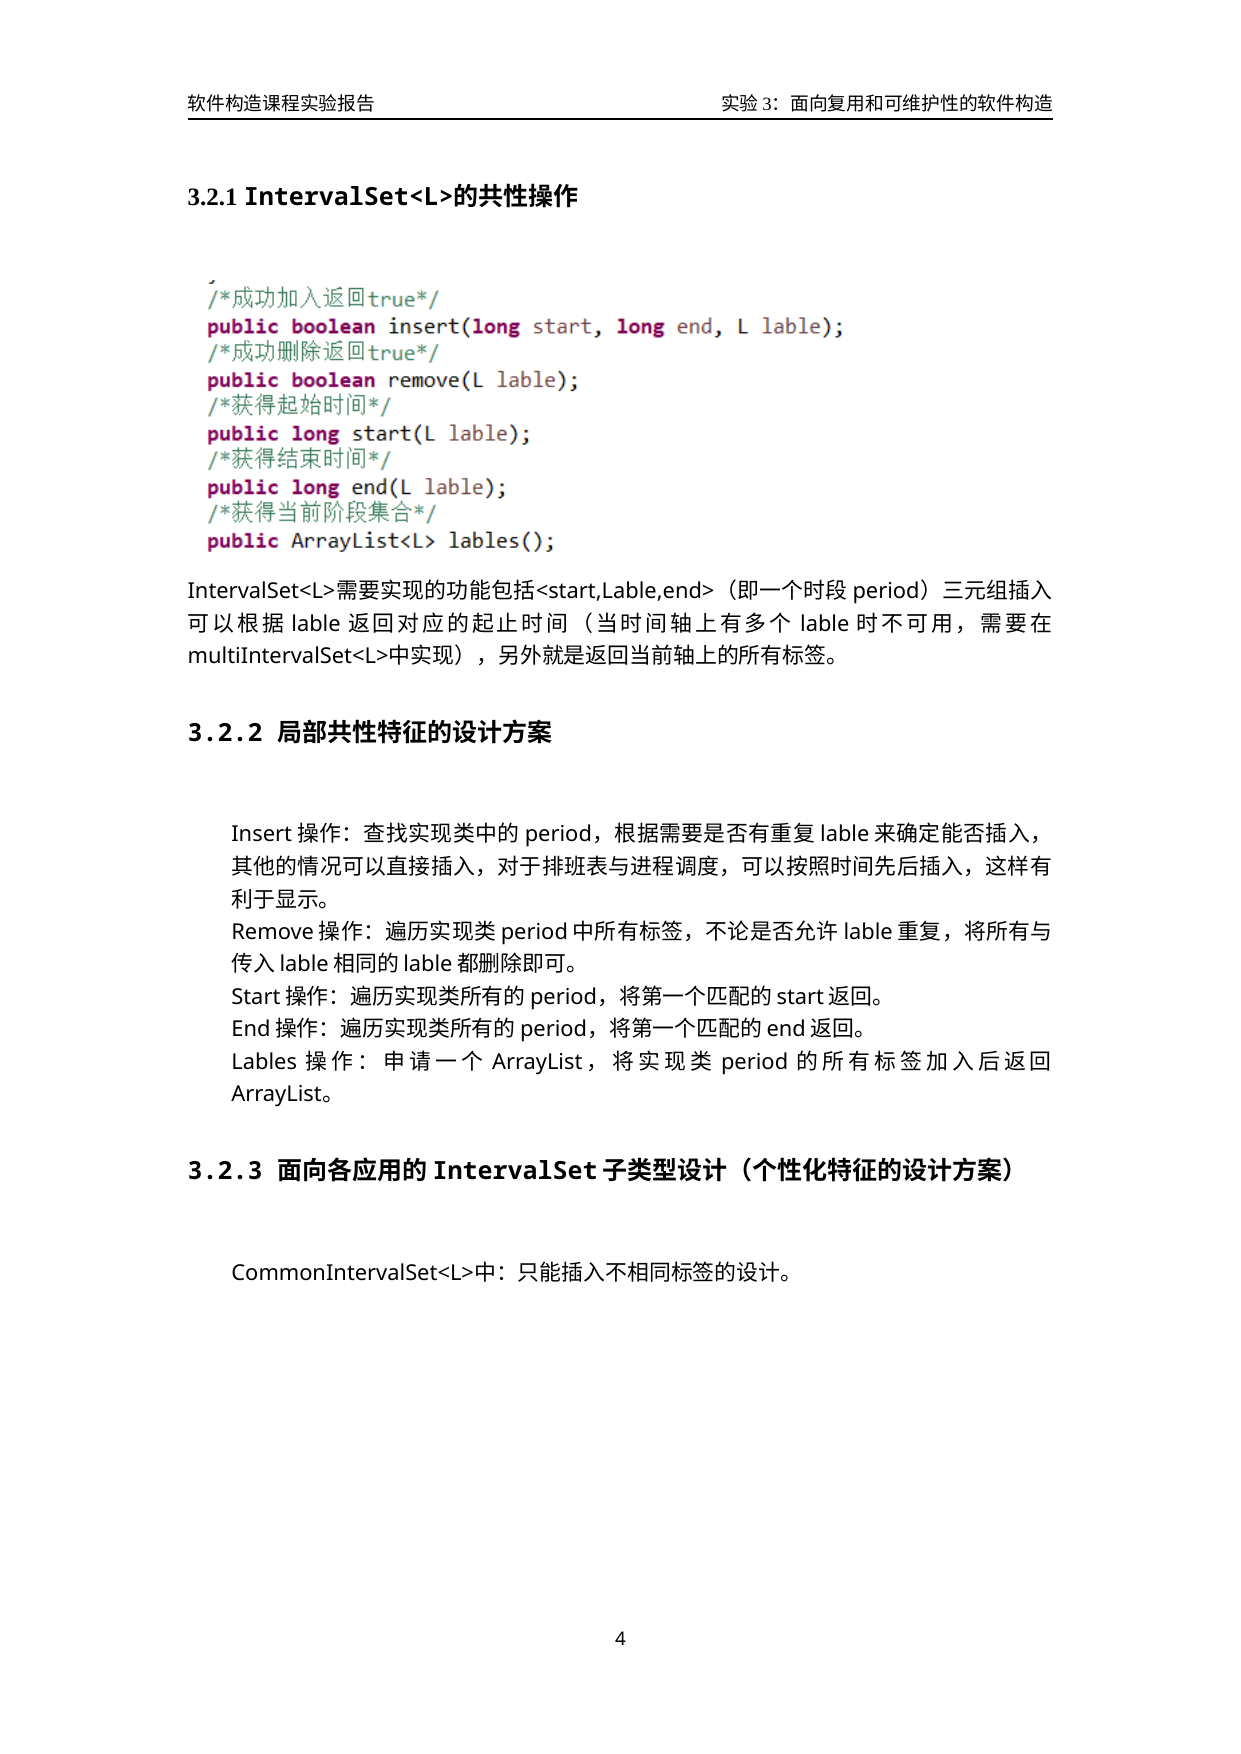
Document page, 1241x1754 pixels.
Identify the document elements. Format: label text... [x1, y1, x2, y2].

text Lables操作：申请一个ArrayList，将实现类period的所有标签加入后返回ArrayList。 [231, 1044, 1053, 1109]
text Start操作：遍历实现类所有的period，将第一个匹配的start返回。 [231, 979, 1053, 1011]
text CommonIntervalSet<L>中：只能插入不相同标签的设计。 [231, 1254, 1053, 1287]
text Insert操作：查找实现类中的period，根据需要是否有重复lable来确定能否插入，其他的情况可以直接插入，对于排班表与进程调度，可以按照时间先后插入，这样有利于显示。 [231, 816, 1053, 914]
subtitle IntervalSet<L>的共性操作 [187, 162, 1053, 227]
subtitle 局部共性特征的设计方案 [187, 698, 1053, 763]
subtitle 面向各应用的IntervalSet子类型设计（个性化特征的设计方案） [187, 1136, 1053, 1201]
text IntervalSet<L>需要实现的功能包括<start,Lable,end>（即一个时段period）三元组插入，可以根据lable返回对应的起止时间（当时间轴上有多个lable时不可用，需要在multiIntervalSet<L>中实现），另外就是返回当前轴上的所有标签。 [187, 573, 1053, 671]
text Remove操作：遍历实现类period中所有标签，不论是否允许lable重复，将所有与传入lable相同的lable都删除即可。 [231, 914, 1053, 979]
text End操作：遍历实现类所有的period，将第一个匹配的end返回。 [231, 1011, 1053, 1044]
picture [187, 280, 844, 564]
